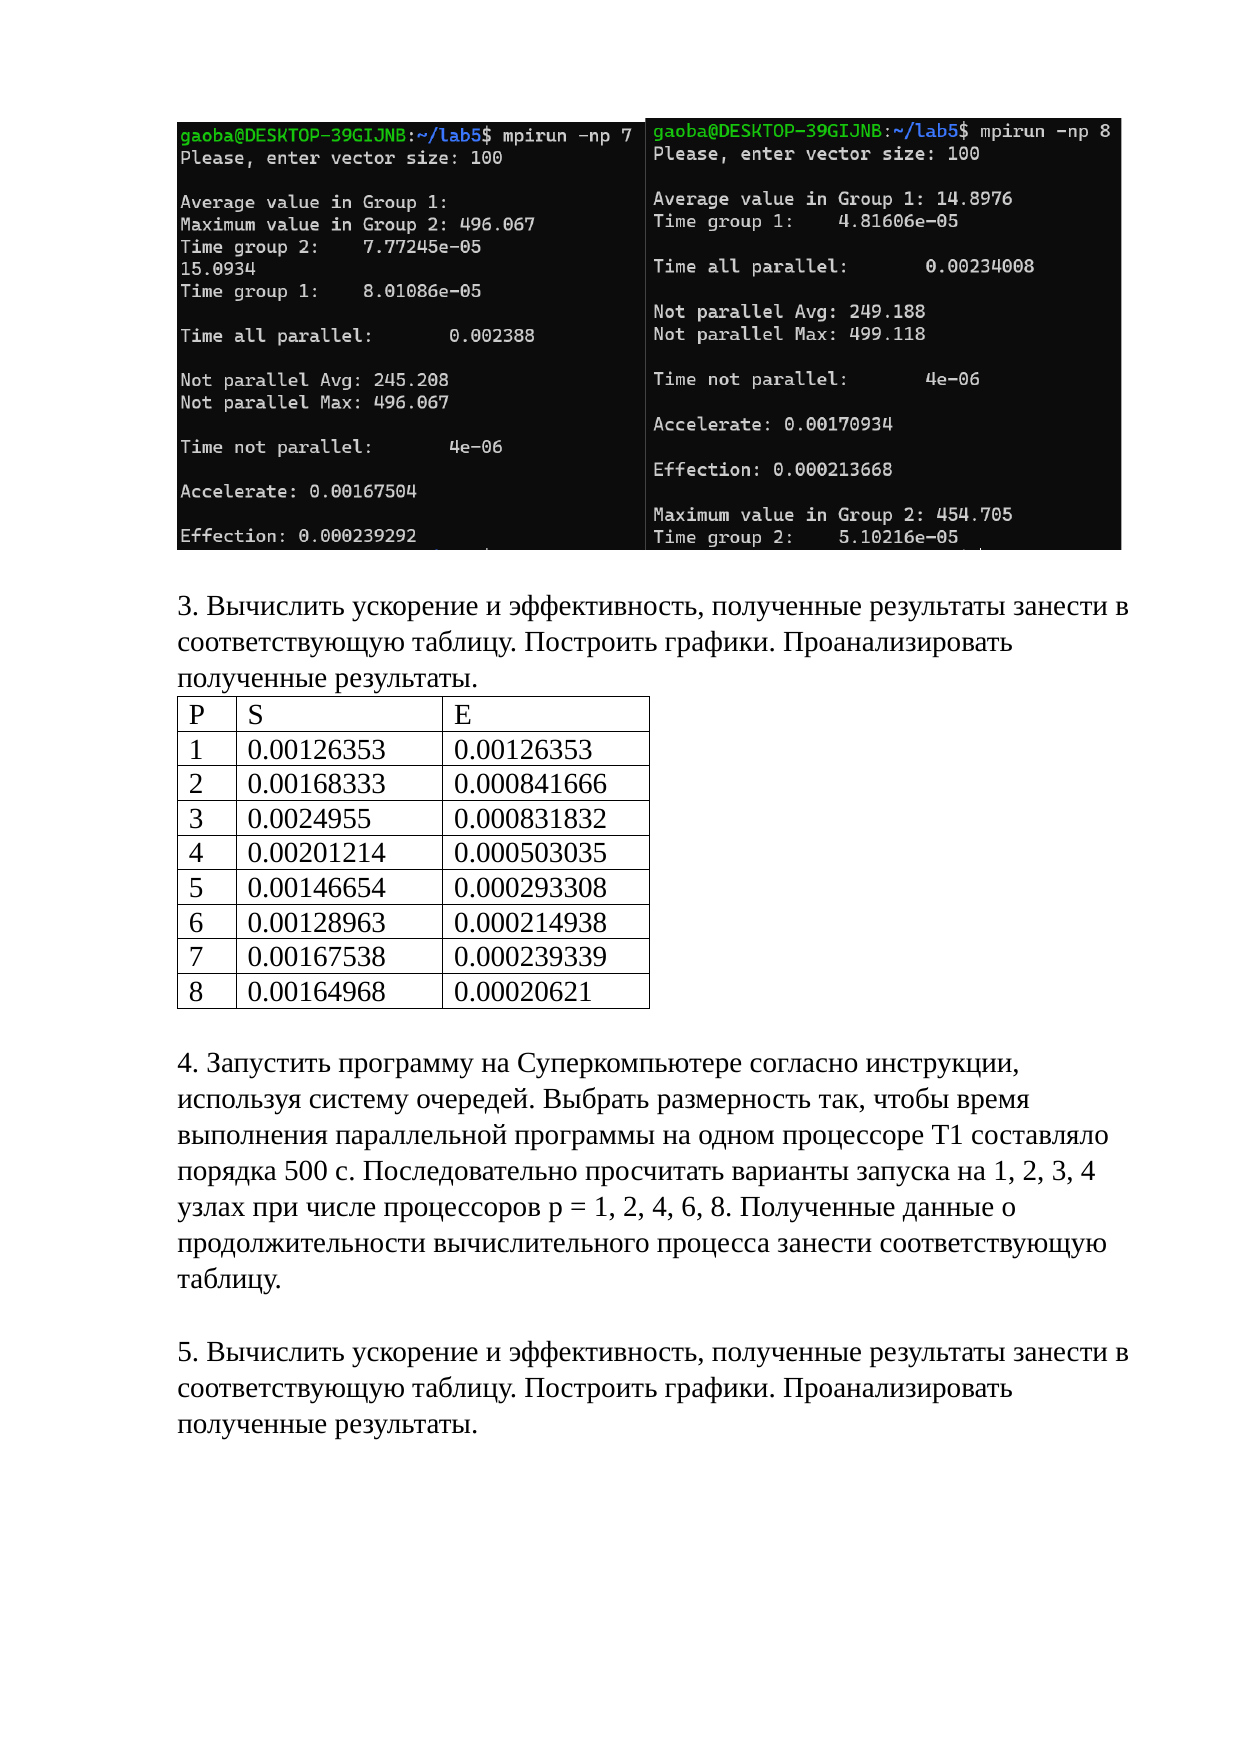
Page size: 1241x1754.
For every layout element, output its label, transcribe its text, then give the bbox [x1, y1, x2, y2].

table_cell 0.00146654 [237, 870, 442, 904]
table_cell 0.000214938 [443, 905, 649, 938]
table_cell 0.00167538 [237, 939, 442, 973]
table_cell 0.00168333 [237, 766, 442, 800]
table_header S [237, 697, 442, 731]
table_cell 7 [178, 939, 236, 973]
table_cell 0.00126353 [443, 732, 649, 765]
text таблицу. [177, 1262, 1152, 1295]
table_cell 4 [178, 836, 236, 869]
text выполнения параллельной программы на одном процессоре T1 составляло [177, 1117, 1152, 1151]
table_cell 0.00164968 [237, 974, 442, 1007]
text узлах при числе процессоров p = 1, 2, 4, 6, 8. Полученные данные о [177, 1189, 1152, 1223]
picture [177, 118, 1122, 550]
table_cell 3 [178, 801, 236, 834]
table_cell 0.000831832 [443, 801, 649, 834]
table_cell 0.00201214 [237, 836, 442, 869]
table_header E [443, 697, 649, 731]
table_cell 0.00126353 [237, 732, 442, 765]
text полученные результаты. [177, 1406, 1152, 1440]
table_cell 0.0024955 [237, 801, 442, 834]
table_cell 0.00020621 [443, 974, 649, 1007]
text соответствующую таблицу. Построить графики. Проанализировать [177, 1370, 1152, 1403]
text 3. Вычислить ускорение и эффективность, полученные результаты занести в [177, 588, 1152, 621]
table_cell 0.000293308 [443, 870, 649, 904]
table_cell 6 [178, 905, 236, 938]
table_cell 5 [178, 870, 236, 904]
text полученные результаты. [177, 660, 1152, 694]
table_cell 1 [178, 732, 236, 765]
table_cell 0.000239339 [443, 939, 649, 973]
text 5. Вычислить ускорение и эффективность, полученные результаты занести в [177, 1334, 1152, 1367]
text используя систему очередей. Выбрать размерность так, чтобы время [177, 1081, 1152, 1114]
table_cell 0.000841666 [443, 766, 649, 800]
text 4. Запустить программу на Суперкомпьютере согласно инструкции, [177, 1045, 1152, 1078]
text порядка 500 с. Последовательно просчитать варианты запуска на 1, 2, 3, 4 [177, 1153, 1152, 1187]
table_cell 8 [178, 974, 236, 1007]
table_header P [178, 697, 236, 731]
table_cell 0.000503035 [443, 836, 649, 869]
text продолжительности вычислительного процесса занести соответствующую [177, 1225, 1152, 1259]
text соответствующую таблицу. Построить графики. Проанализировать [177, 624, 1152, 657]
table_cell 2 [178, 766, 236, 800]
table_cell 0.00128963 [237, 905, 442, 938]
